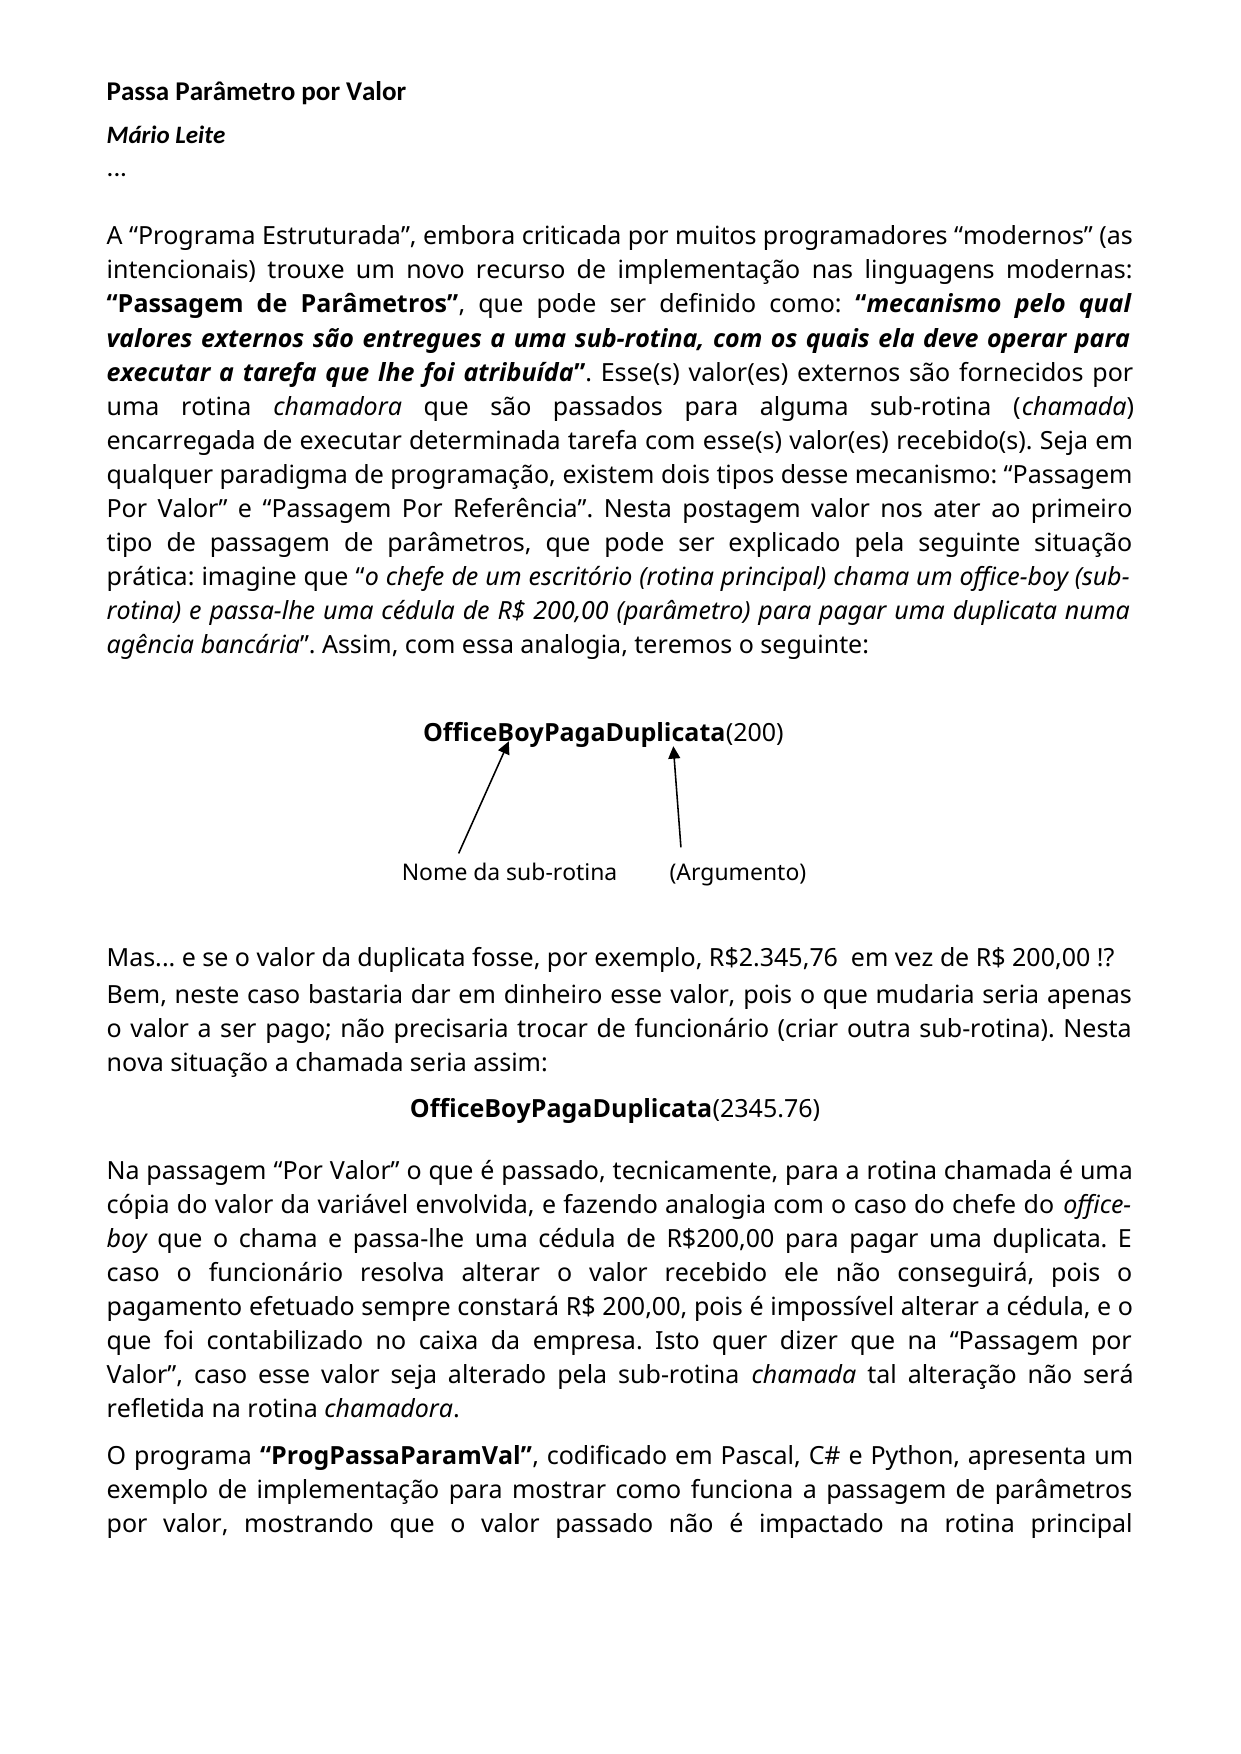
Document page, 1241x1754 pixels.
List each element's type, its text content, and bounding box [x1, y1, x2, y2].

text Mas... e se o valor da duplicata fosse, por exemplo, R$2.345,76 em vez de R$ 200,00 !? [106, 940, 1134, 974]
text Passa Parâmetro por Valor [106, 74, 1134, 107]
text OfficeBoyPagaDuplicata(200) [151, 714, 1134, 748]
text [106, 1438, 1134, 1540]
text OfficeBoyPagaDuplicata(2345.76) [151, 1091, 1134, 1125]
text Na passagem “Por Valor” o que é passado, tecnicamente, para a rotina chamada é uma cópia do valor da variável envolvida, e fazendo analogia com o caso do chefe do office-boy que o chama e passa-lhe uma cédula de R$200,00 para pagar uma duplicata. E caso o funcionário resolva alterar o valor recebido ele não conseguirá, pois o pagamento efetuado sempre constará R$ 200,00, pois é impossível alterar a cédula, e o que foi contabilizado no caixa da empresa. Isto quer dizer que na “Passagem por Valor”, caso esse valor seja alterado pela sub-rotina chamada tal alteração não será refletida na rotina chamadora. [106, 1153, 1134, 1425]
text ... [106, 150, 1134, 183]
text Mário Leite [106, 119, 1134, 150]
text Bem, neste caso bastaria dar em dinheiro esse valor, pois o que mudaria seria apenas o valor a ser pago; não precisaria trocar de funcionário (criar outra sub-rotina). Nesta nova situação a chamada seria assim: [106, 976, 1134, 1078]
text Nome da sub-rotina (Argumento) [106, 856, 1134, 887]
text A “Programa Estruturada”, embora criticada por muitos programadores “modernos” (as intencionais) trouxe um novo recurso de implementação nas linguagens modernas: “Passagem de Parâmetros”, que pode ser definido como: “mecanismo pelo qual valores externos são entregues a uma sub-rotina, com os quais ela deve operar para executar a tarefa que lhe foi atribuída”. Esse(s) valor(es) externos são fornecidos por uma rotina chamadora que são passados para alguma sub-rotina (chamada) encarregada de executar determinada tarefa com esse(s) valor(es) recebido(s). Seja em qualquer paradigma de programação, existem dois tipos desse mecanismo: “Passagem Por Valor” e “Passagem Por Referência”. Nesta postagem valor nos ater ao primeiro tipo de passagem de parâmetros, que pode ser explicado pela seguinte situação prática: imagine que “o chefe de um escritório (rotina principal) chama um office-boy (sub-rotina) e passa-lhe uma cédula de R$ 200,00 (parâmetro) para pagar uma duplicata numa agência bancária”. Assim, com essa analogia, teremos o seguinte: [106, 218, 1134, 661]
